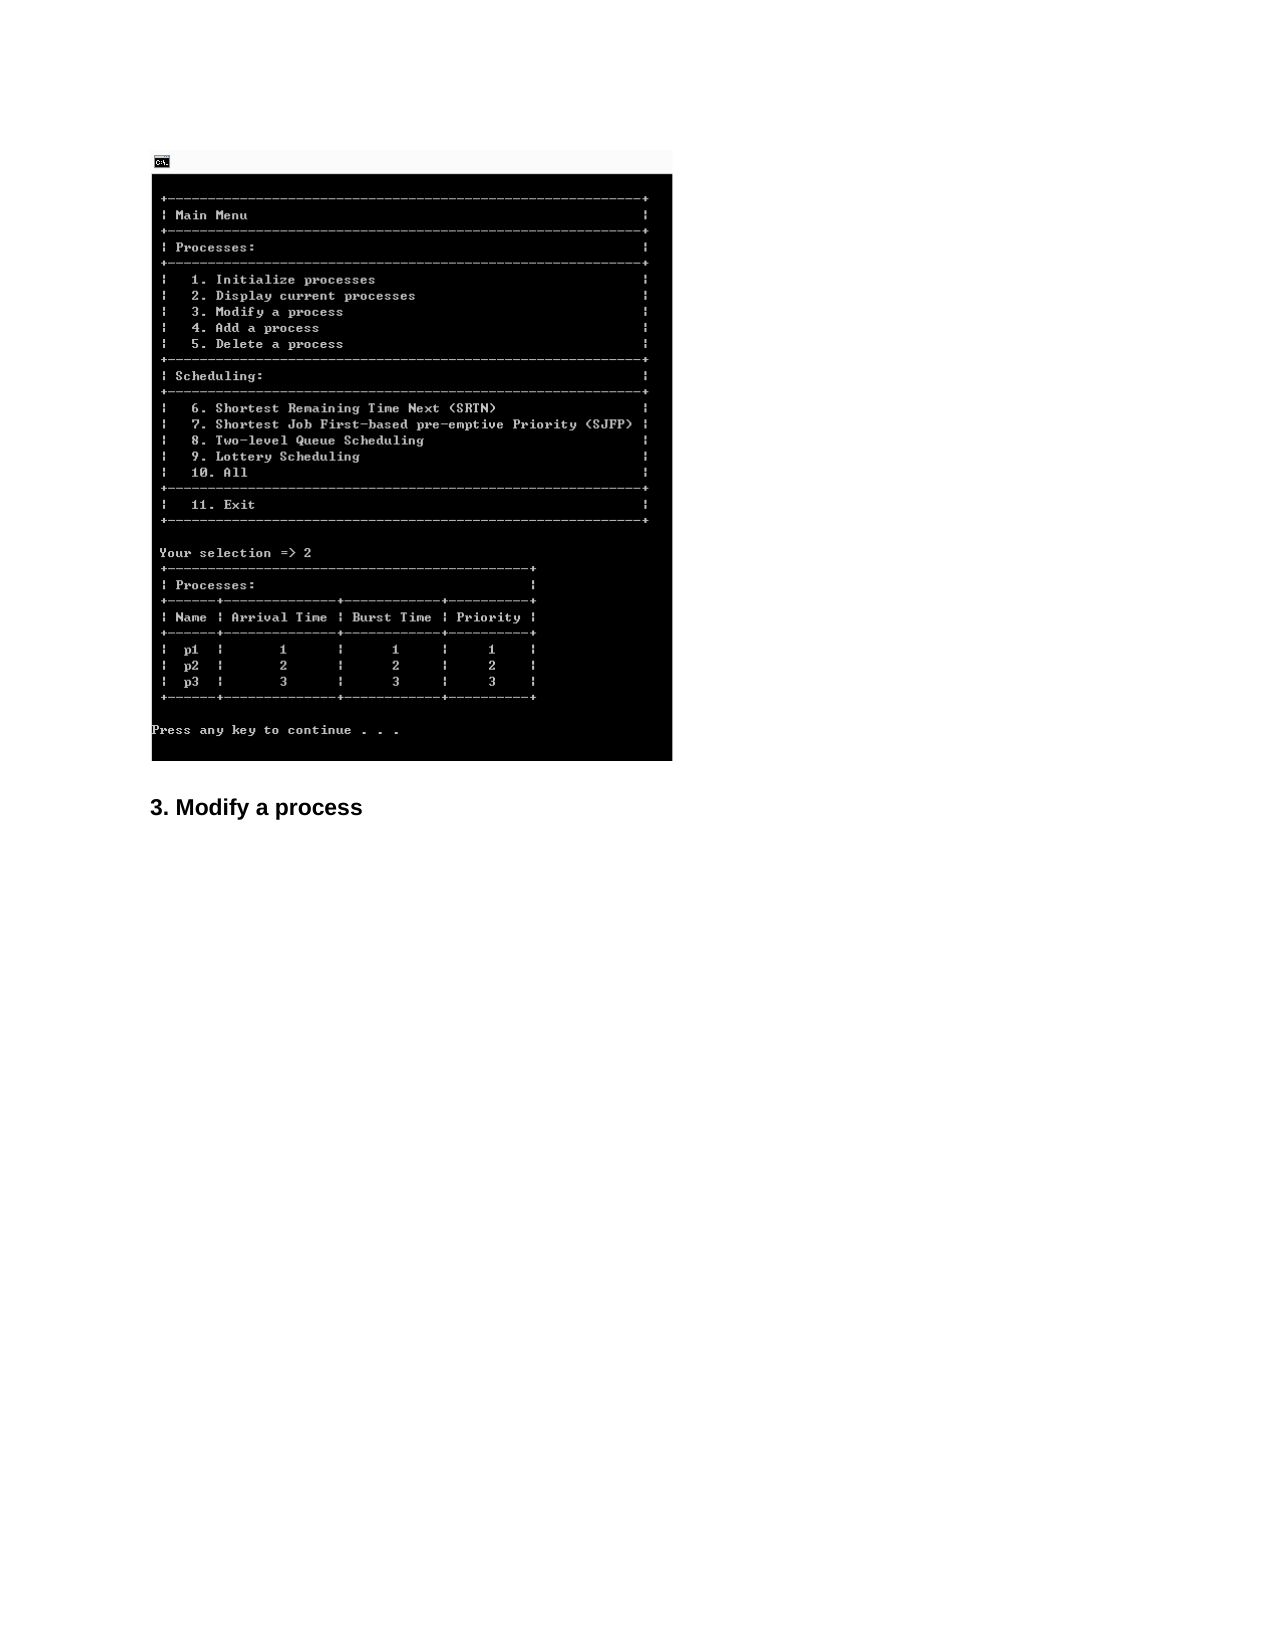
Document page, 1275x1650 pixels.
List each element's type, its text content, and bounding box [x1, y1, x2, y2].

text 3. Modify a process [150, 794, 1125, 821]
picture [150, 150, 673, 761]
